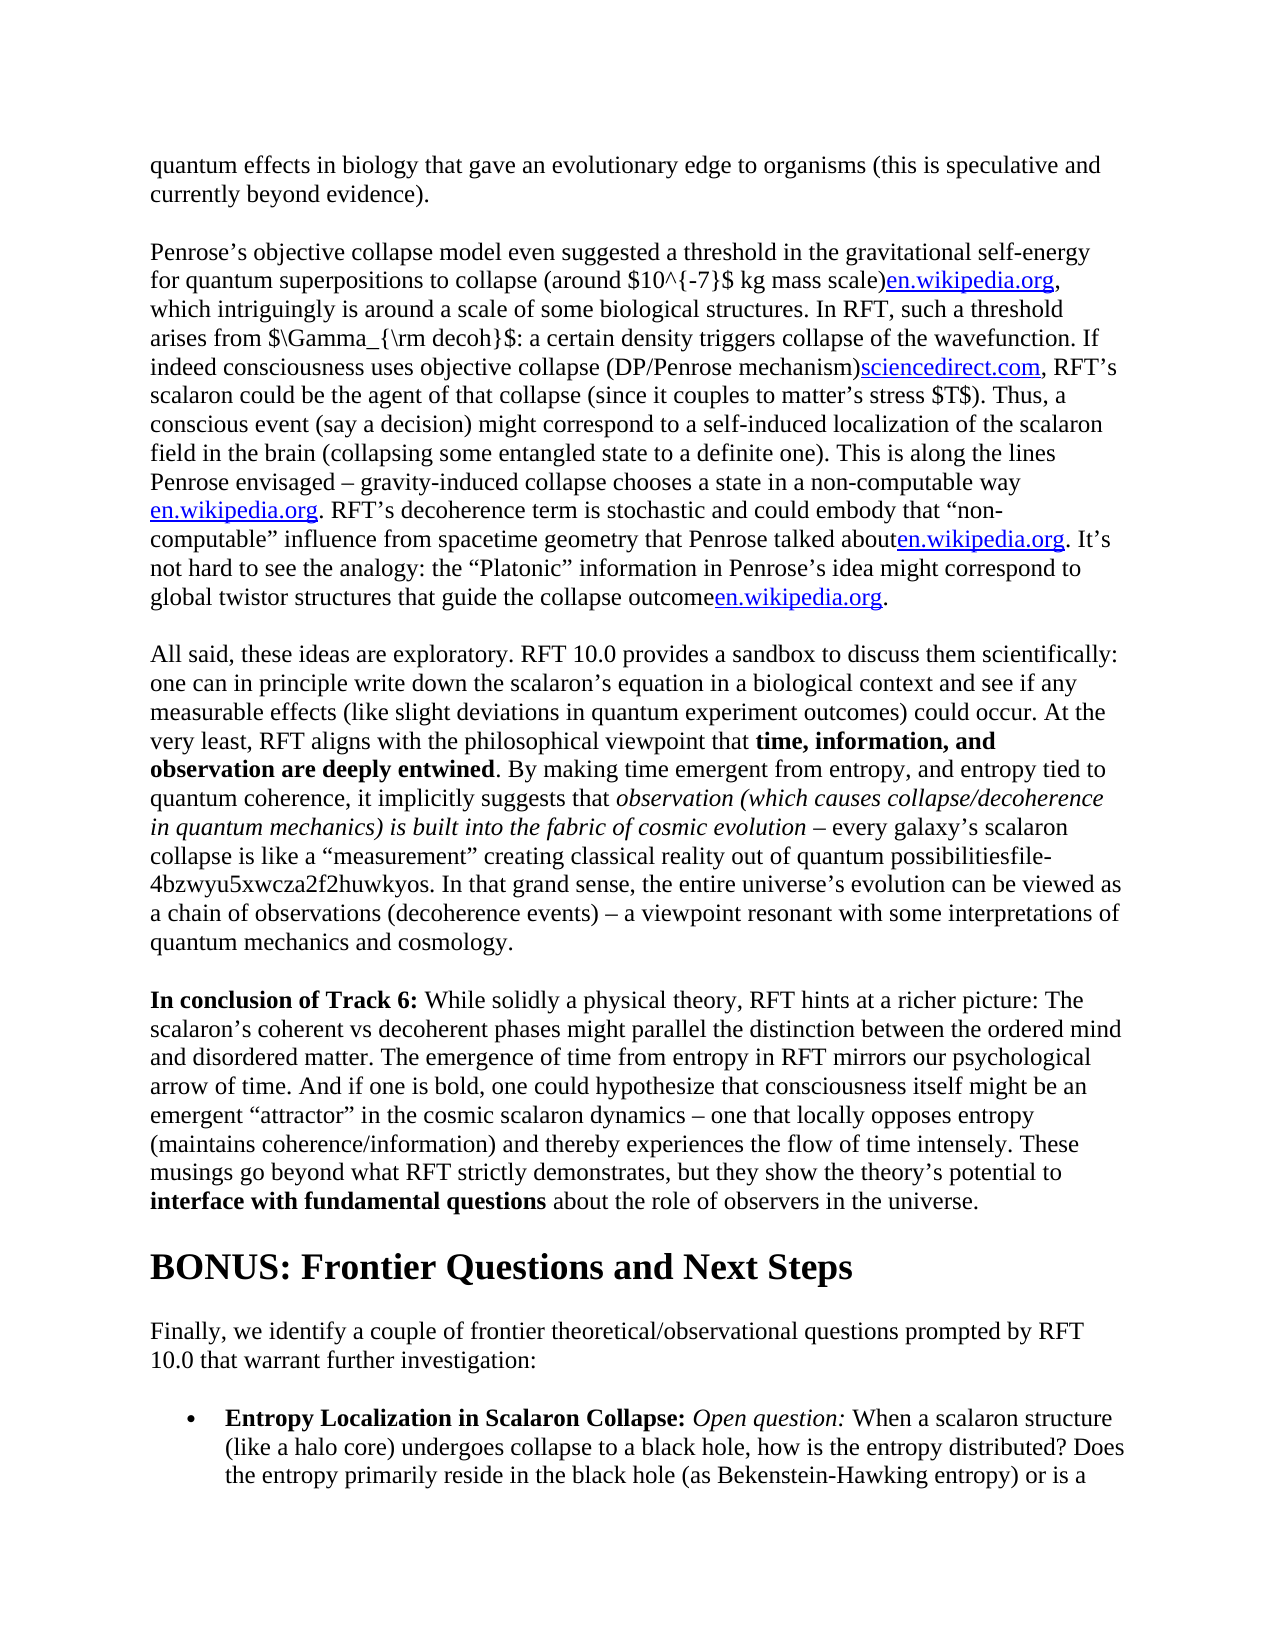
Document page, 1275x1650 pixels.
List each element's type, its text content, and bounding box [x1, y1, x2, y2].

text Finally, we identify a couple of frontier theoretical/observational questions prompted by RFT 10.0 that warrant further investigation: [150, 1316, 1125, 1374]
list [187, 1403, 1125, 1489]
text Penrose’s objective collapse model even suggested a threshold in the gravitational self-energy for quantum superpositions to collapse (around $10^{-7}$ kg mass scale)​en.wikipedia.org, which intriguingly is around a scale of some biological structures. In RFT, such a threshold arises from $\Gamma_{\rm decoh}$: a certain density triggers collapse of the wavefunction. If indeed consciousness uses objective collapse (DP/Penrose mechanism)​sciencedirect.com, RFT’s scalaron could be the agent of that collapse (since it couples to matter’s stress $T$). Thus, a conscious event (say a decision) might correspond to a self-induced localization of the scalaron field in the brain (collapsing some entangled state to a definite one). This is along the lines Penrose envisaged – gravity-induced collapse chooses a state in a non-computable way​en.wikipedia.org. RFT’s decoherence term is stochastic and could embody that “non-computable” influence from spacetime geometry that Penrose talked about​en.wikipedia.org. It’s not hard to see the analogy: the “Platonic” information in Penrose’s idea might correspond to global twistor structures that guide the collapse outcome​en.wikipedia.org. [150, 237, 1125, 610]
text BONUS: Frontier Questions and Next Steps [150, 1244, 1125, 1287]
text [150, 150, 1125, 207]
text In conclusion of Track 6: While solidly a physical theory, RFT hints at a richer picture: The scalaron’s coherent vs decoherent phases might parallel the distinction between the ordered mind and disordered matter. The emergence of time from entropy in RFT mirrors our psychological arrow of time. And if one is bold, one could hypothesize that consciousness itself might be an emergent “attractor” in the cosmic scalaron dynamics – one that locally opposes entropy (maintains coherence/information) and thereby experiences the flow of time intensely. These musings go beyond what RFT strictly demonstrates, but they show the theory’s potential to interface with fundamental questions about the role of observers in the universe. [150, 985, 1125, 1215]
text All said, these ideas are exploratory. RFT 10.0 provides a sandbox to discuss them scientifically: one can in principle write down the scalaron’s equation in a biological context and see if any measurable effects (like slight deviations in quantum experiment outcomes) could occur. At the very least, RFT aligns with the philosophical viewpoint that time, information, and observation are deeply entwined. By making time emergent from entropy, and entropy tied to quantum coherence, it implicitly suggests that observation (which causes collapse/decoherence in quantum mechanics) is built into the fabric of cosmic evolution – every galaxy’s scalaron collapse is like a “measurement” creating classical reality out of quantum possibilities​file-4bzwyu5xwcza2f2huwkyos. In that grand sense, the entire universe’s evolution can be viewed as a chain of observations (decoherence events) – a viewpoint resonant with some interpretations of quantum mechanics and cosmology. [150, 639, 1125, 956]
